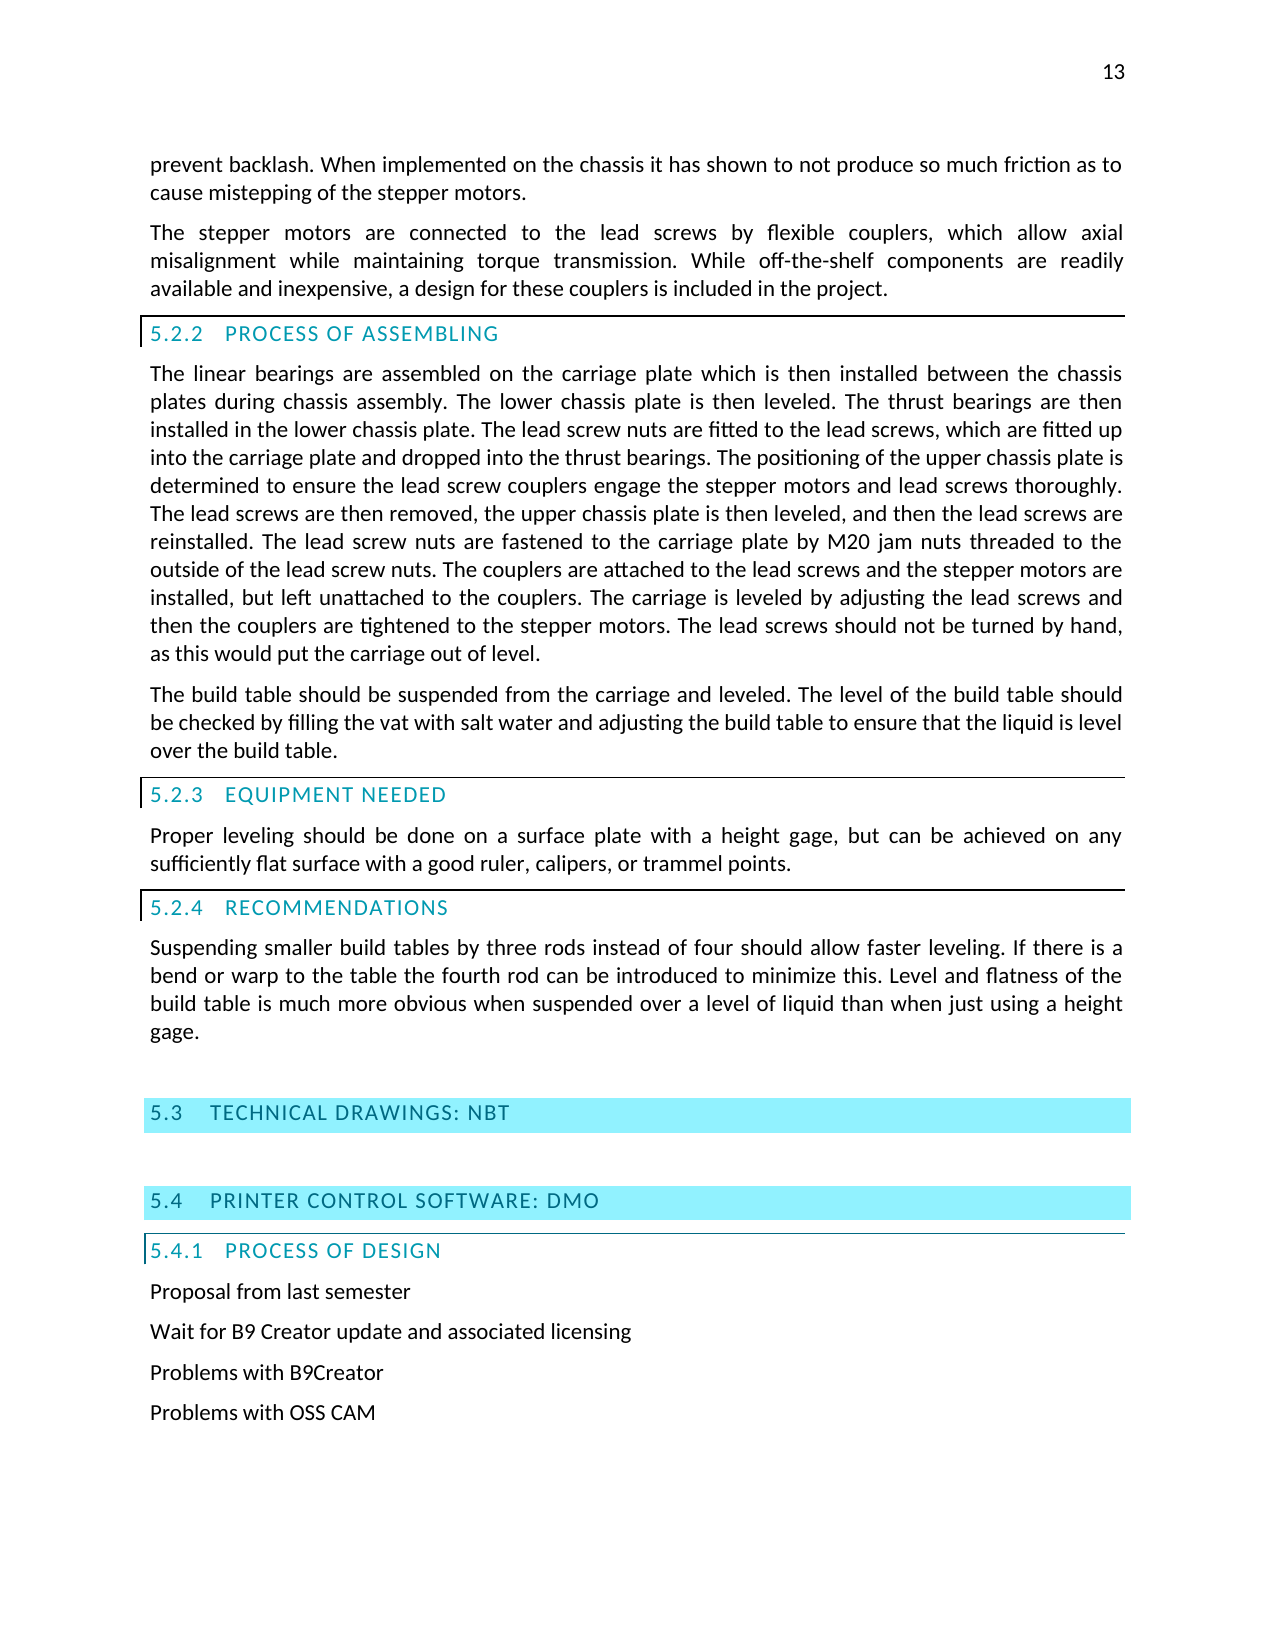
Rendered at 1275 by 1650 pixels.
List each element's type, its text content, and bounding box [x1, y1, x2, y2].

text The linear bearings are assembled on the carriage plate which is then installed between the chassis plates during chassis assembly. The lower chassis plate is then leveled. The thrust bearings are then installed in the lower chassis plate. The lead screw nuts are fitted to the lead screws, which are fitted up into the carriage plate and dropped into the thrust bearings. The positioning of the upper chassis plate is determined to ensure the lead screw couplers engage the stepper motors and lead screws thoroughly. The lead screws are then removed, the upper chassis plate is then leveled, and then the lead screws are reinstalled. The lead screw nuts are fastened to the carriage plate by M20 jam nuts threaded to the outside of the lead screw nuts. The couplers are attached to the lead screws and the stepper motors are installed, but left unattached to the couplers. The carriage is leveled by adjusting the lead screws and then the couplers are tightened to the stepper motors. The lead screws should not be turned by hand, as this would put the carriage out of level. [150, 359, 1125, 667]
subtitle Process of Design [146, 1234, 1125, 1264]
text Proposal from last semester [150, 1277, 1125, 1305]
text Wait for B9 Creator update and associated licensing [150, 1317, 1125, 1345]
subtitle Printer Control Software: DMO [150, 1186, 1125, 1214]
text Problems with OSS CAM [150, 1398, 1125, 1426]
subtitle Equipment Needed [142, 778, 1125, 808]
text The build table should be suspended from the carriage and leveled. The level of the build table should be checked by filling the vat with salt water and adjusting the build table to ensure that the liquid is level over the build table. [150, 680, 1125, 764]
text The stepper motors are connected to the lead screws by flexible couplers, which allow axial misalignment while maintaining torque transmission. While off-the-shelf components are readily available and inexpensive, a design for these couplers is included in the project. [150, 218, 1125, 303]
subtitle Recommendations [142, 891, 1125, 921]
text Problems with B9Creator [150, 1358, 1125, 1386]
subtitle Technical Drawings: NBT [144, 1098, 1130, 1127]
text Suspending smaller build tables by three rods instead of four should allow faster leveling. If there is a bend or warp to the table the fourth rod can be introduced to minimize this. Level and flatness of the build table is much more obvious when suspended over a level of liquid than when just using a height gage. [150, 933, 1125, 1046]
text Proper leveling should be done on a surface plate with a height gage, but can be achieved on any sufficiently flat surface with a good ruler, calipers, or trammel points. [150, 821, 1125, 877]
subtitle Process of Assembling [142, 317, 1125, 347]
